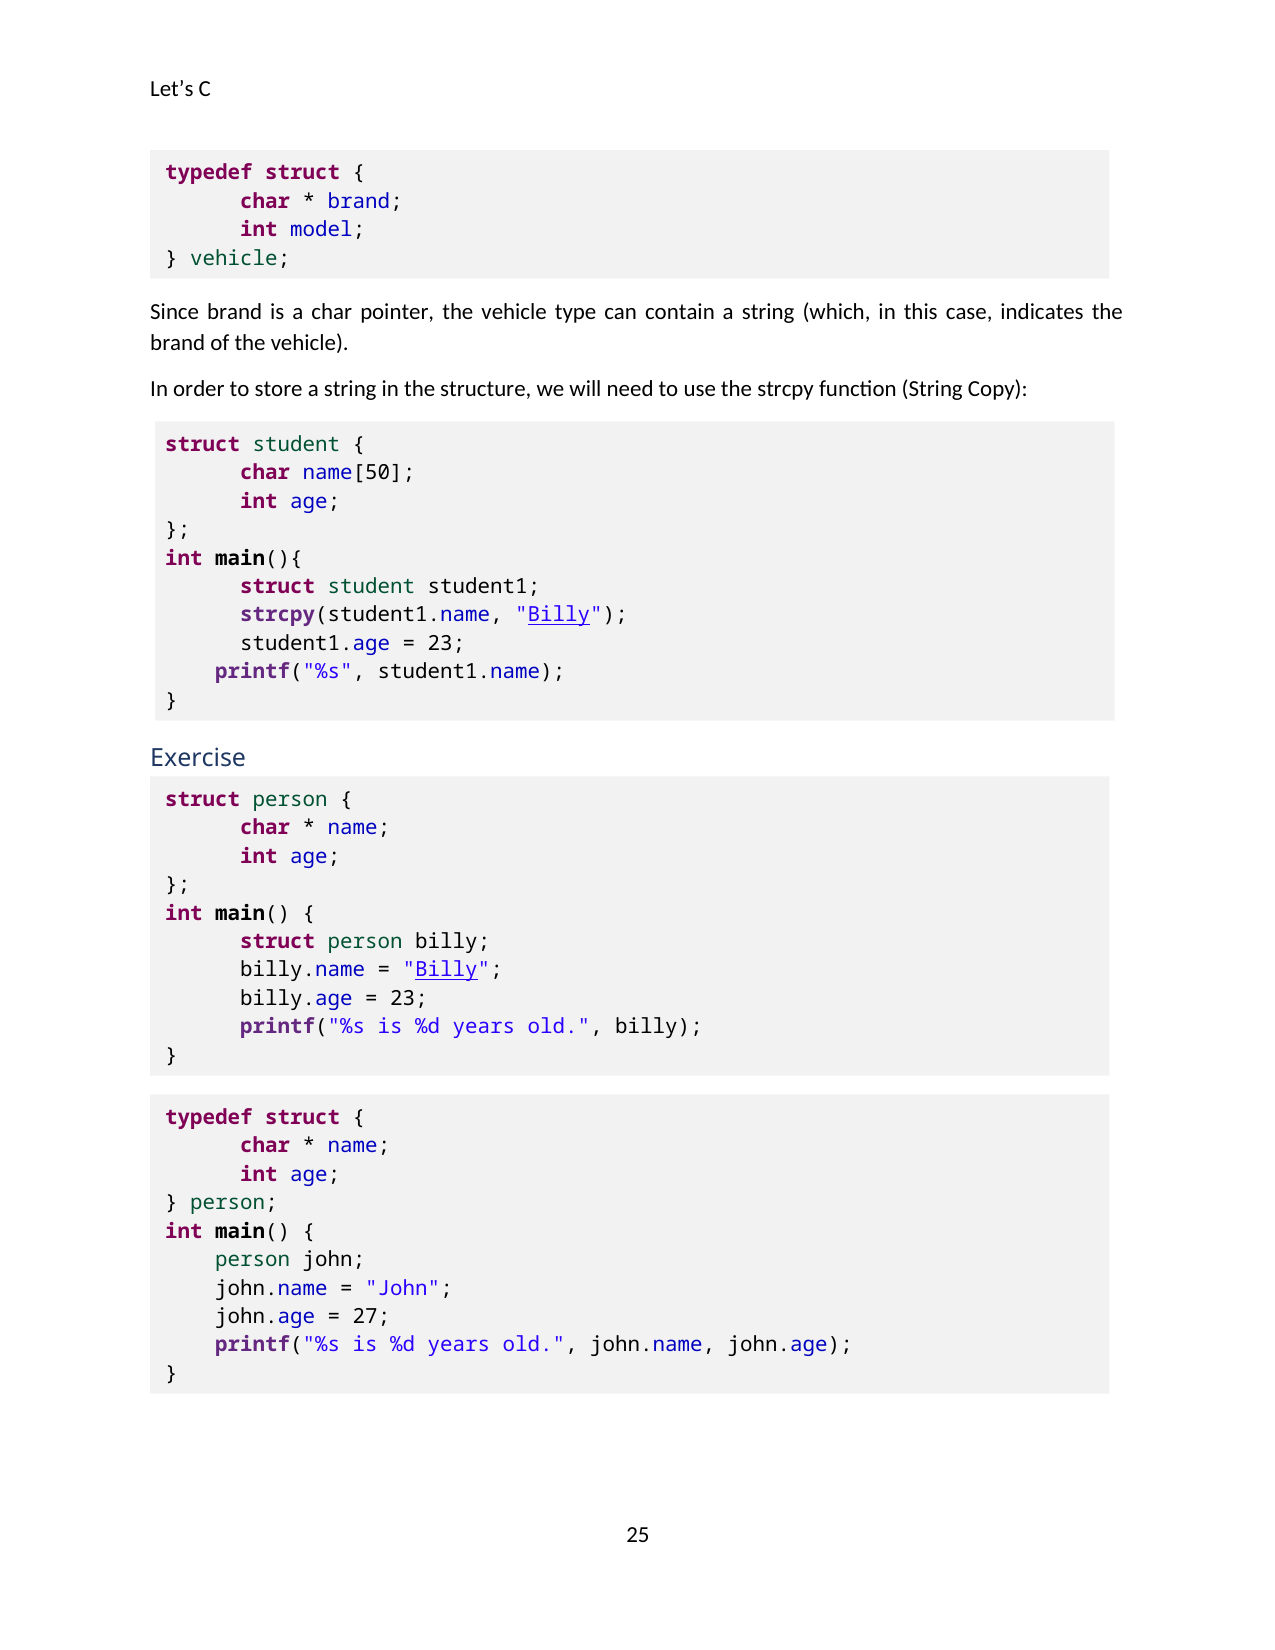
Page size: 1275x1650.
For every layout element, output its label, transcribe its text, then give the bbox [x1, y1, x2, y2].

subtitle Exercise [150, 739, 1125, 774]
text In order to store a string in the structure, we will need to use the strcpy function (String Copy): [150, 374, 1125, 403]
text Since brand is a char pointer, the vehicle type can contain a string (which, in this case, indicates the brand of the vehicle). [150, 297, 1125, 356]
